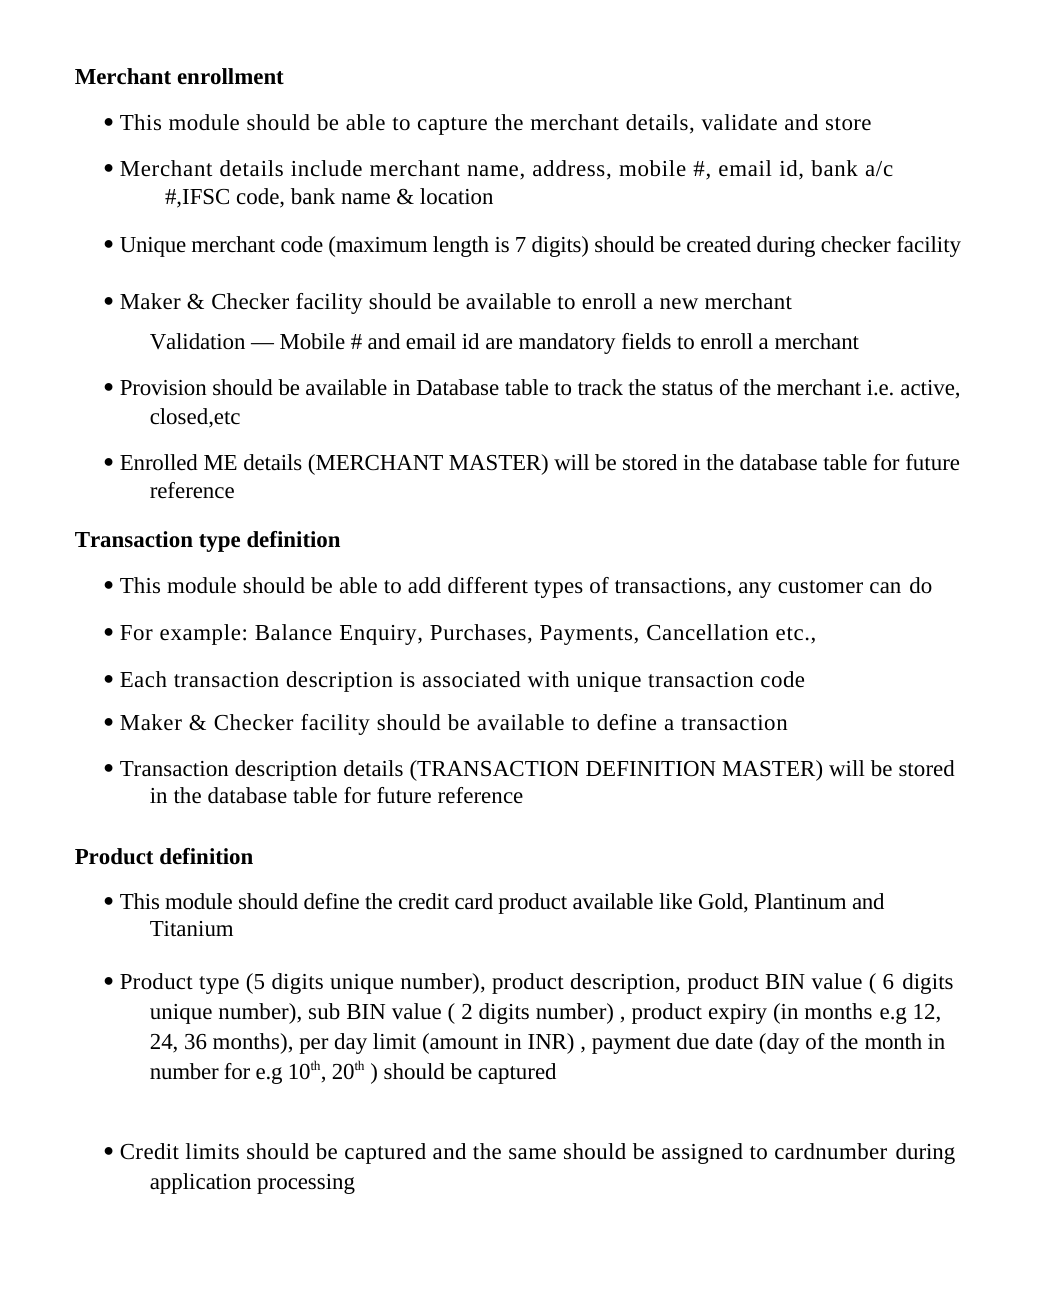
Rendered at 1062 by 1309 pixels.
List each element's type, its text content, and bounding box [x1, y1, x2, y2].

text Product definition [74, 847, 993, 869]
list This module should be able to add different types of transactions, any customer can do [104, 572, 971, 599]
list Merchant details include merchant name, address, mobile #, email id, bank a/c #,IFSC code, bank name & location [104, 154, 993, 210]
list Unique merchant code (maximum length is 7 digits) should be created during checker facility [104, 229, 971, 259]
text Transaction type definition [74, 526, 993, 553]
list Transaction description details (TRANSACTION DEFINITION MASTER) will be stored in the database table for future reference [104, 754, 971, 809]
list Maker & Checker facility should be available to enroll a new merchant Validation — Mobile # and email id are mandatory fields to enroll a merchant [104, 278, 881, 357]
list Maker & Checker facility should be available to define a transaction [104, 708, 993, 736]
text Merchant enrollment [74, 67, 993, 89]
list For example: Balance Enquiry, Purchases, Payments, Cancellation etc., [104, 618, 993, 646]
list Provision should be available in Database table to track the status of the merchant i.e. active, closed,etc [104, 372, 971, 430]
list Credit limits should be captured and the same should be assigned to cardnumber during application processing [104, 1138, 971, 1194]
list Product type (5 digits unique number), product description, product BIN value ( 6 digits unique number), sub BIN value ( 2 digits number) , product expiry (in months e.g 12, 24, 36 months), per day limit (amount in INR) , payment due date (day of the month in number for e.g 10th, 20th ) should be captured [104, 965, 971, 1086]
list Each transaction description is associated with unique transaction code [104, 665, 993, 693]
list This module should define the credit card product available like Gold, Plantinum and Titanium [104, 888, 971, 942]
list This module should be able to capture the merchant details, validate and store [104, 108, 993, 136]
list Enrolled ME details (MERCHANT MASTER) will be stored in the database table for future reference [104, 449, 971, 504]
